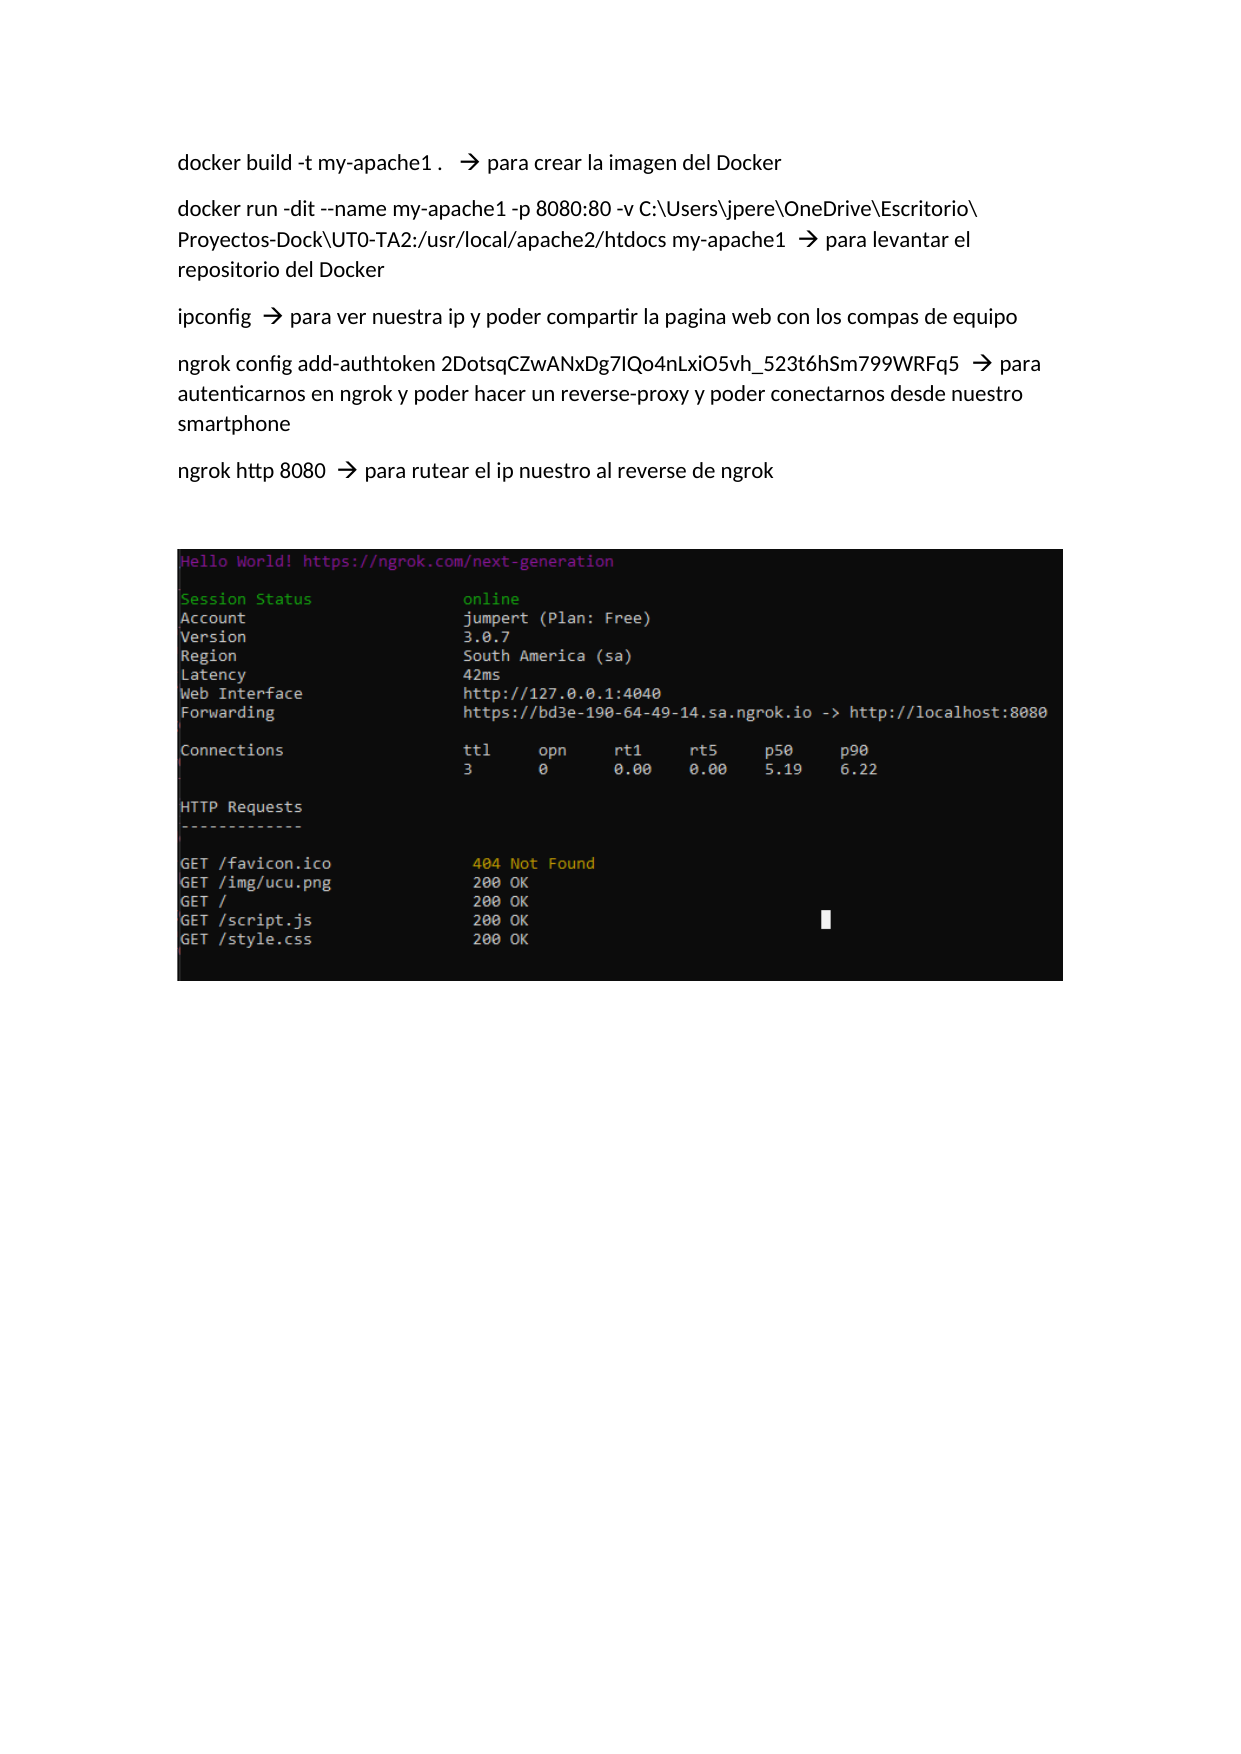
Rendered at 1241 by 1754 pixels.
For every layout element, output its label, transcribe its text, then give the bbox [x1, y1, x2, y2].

picture [177, 549, 1063, 981]
text docker build -t my-apache1 . para crear la imagen del Docker [177, 148, 1063, 176]
text docker run -dit --name my-apache1 -p 8080:80 -v C:\Users\jpere\OneDrive\Escritorio\Proyectos-Dock\UT0-TA2:/usr/local/apache2/htdocs my-apache1 para levantar el repositorio del Docker [177, 194, 1063, 283]
text ngrok config add-authtoken 2DotsqCZwANxDg7IQo4nLxiO5vh_523t6hSm799WRFq5 para autenticarnos en ngrok y poder hacer un reverse-proxy y poder conectarnos desde nuestro smartphone [177, 349, 1063, 437]
text ipconfig para ver nuestra ip y poder compartir la pagina web con los compas de equipo [177, 302, 1063, 330]
text ngrok http 8080 para rutear el ip nuestro al reverse de ngrok [177, 456, 1063, 484]
